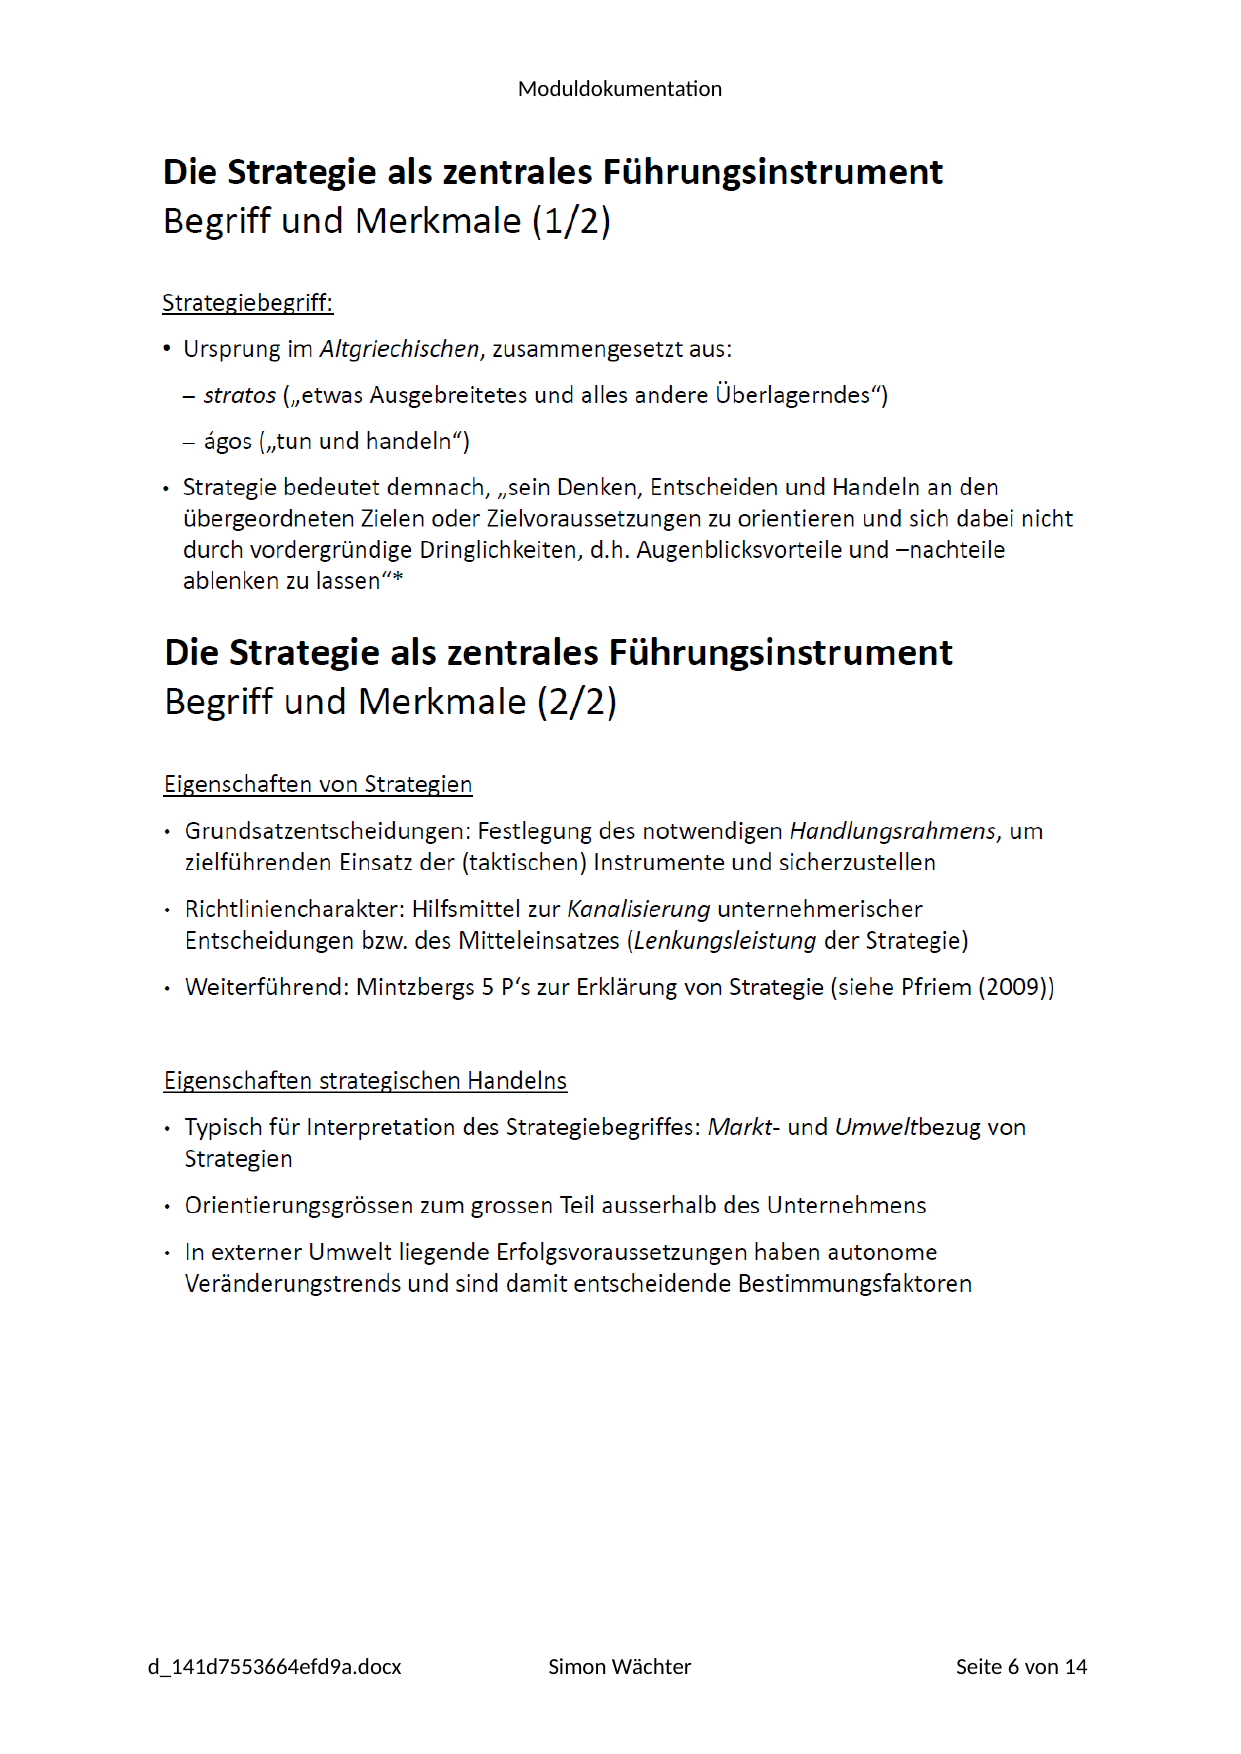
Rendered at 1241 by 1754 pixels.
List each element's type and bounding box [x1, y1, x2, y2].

picture [147, 627, 1093, 1313]
picture [147, 147, 1093, 609]
